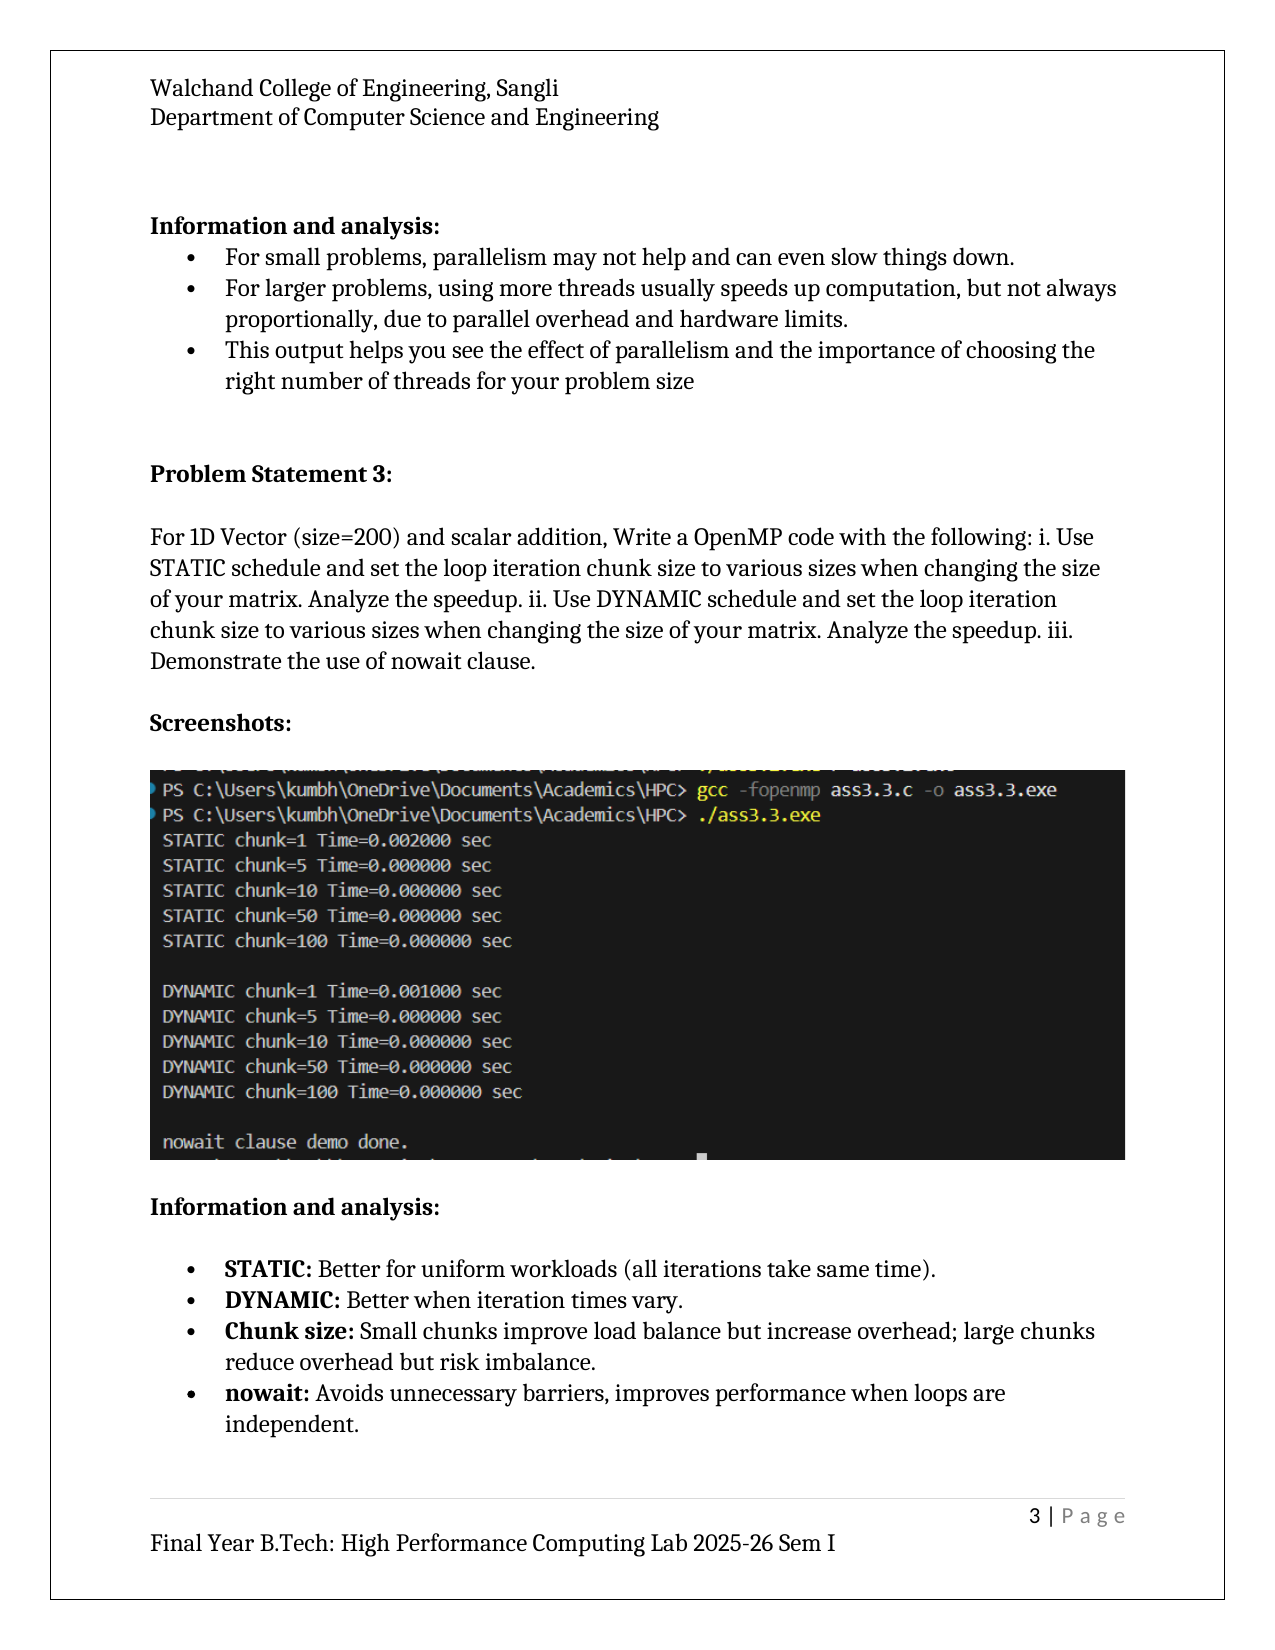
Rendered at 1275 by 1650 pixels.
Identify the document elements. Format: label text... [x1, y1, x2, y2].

text Information and analysis: [150, 1193, 1125, 1222]
list This output helps you see the effect of parallelism and the importance of choosing the right number of threads for your problem size [187, 336, 1125, 396]
text Problem Statement 3: [150, 460, 1125, 489]
text Information and analysis: [150, 212, 1125, 241]
text For 1D Vector (size=200) and scalar addition, Write a OpenMP code with the following: i. Use STATIC schedule and set the loop iteration chunk size to various sizes when changing the size of your matrix. Analyze the speedup. ii. Use DYNAMIC schedule and set the loop iteration chunk size to various sizes when changing the size of your matrix. Analyze the speedup. iii. Demonstrate the use of nowait clause. [150, 522, 1125, 675]
list Chunk size: Small chunks improve load balance but increase overhead; large chunks reduce overhead but risk imbalance. [187, 1317, 1125, 1377]
list nowait: Avoids unnecessary barriers, improves performance when loops are independent. [187, 1379, 1125, 1439]
list STATIC: Better for uniform workloads (all iterations take same time). [187, 1255, 1125, 1284]
list For small problems, parallelism may not help and can even slow things down. [187, 243, 1125, 272]
list For larger problems, using more threads usually speeds up computation, but not always proportionally, due to parallel overhead and hardware limits. [187, 274, 1125, 334]
text Screenshots: [150, 709, 1125, 737]
picture [150, 770, 1125, 1160]
list DYNAMIC: Better when iteration times vary. [187, 1286, 1125, 1315]
